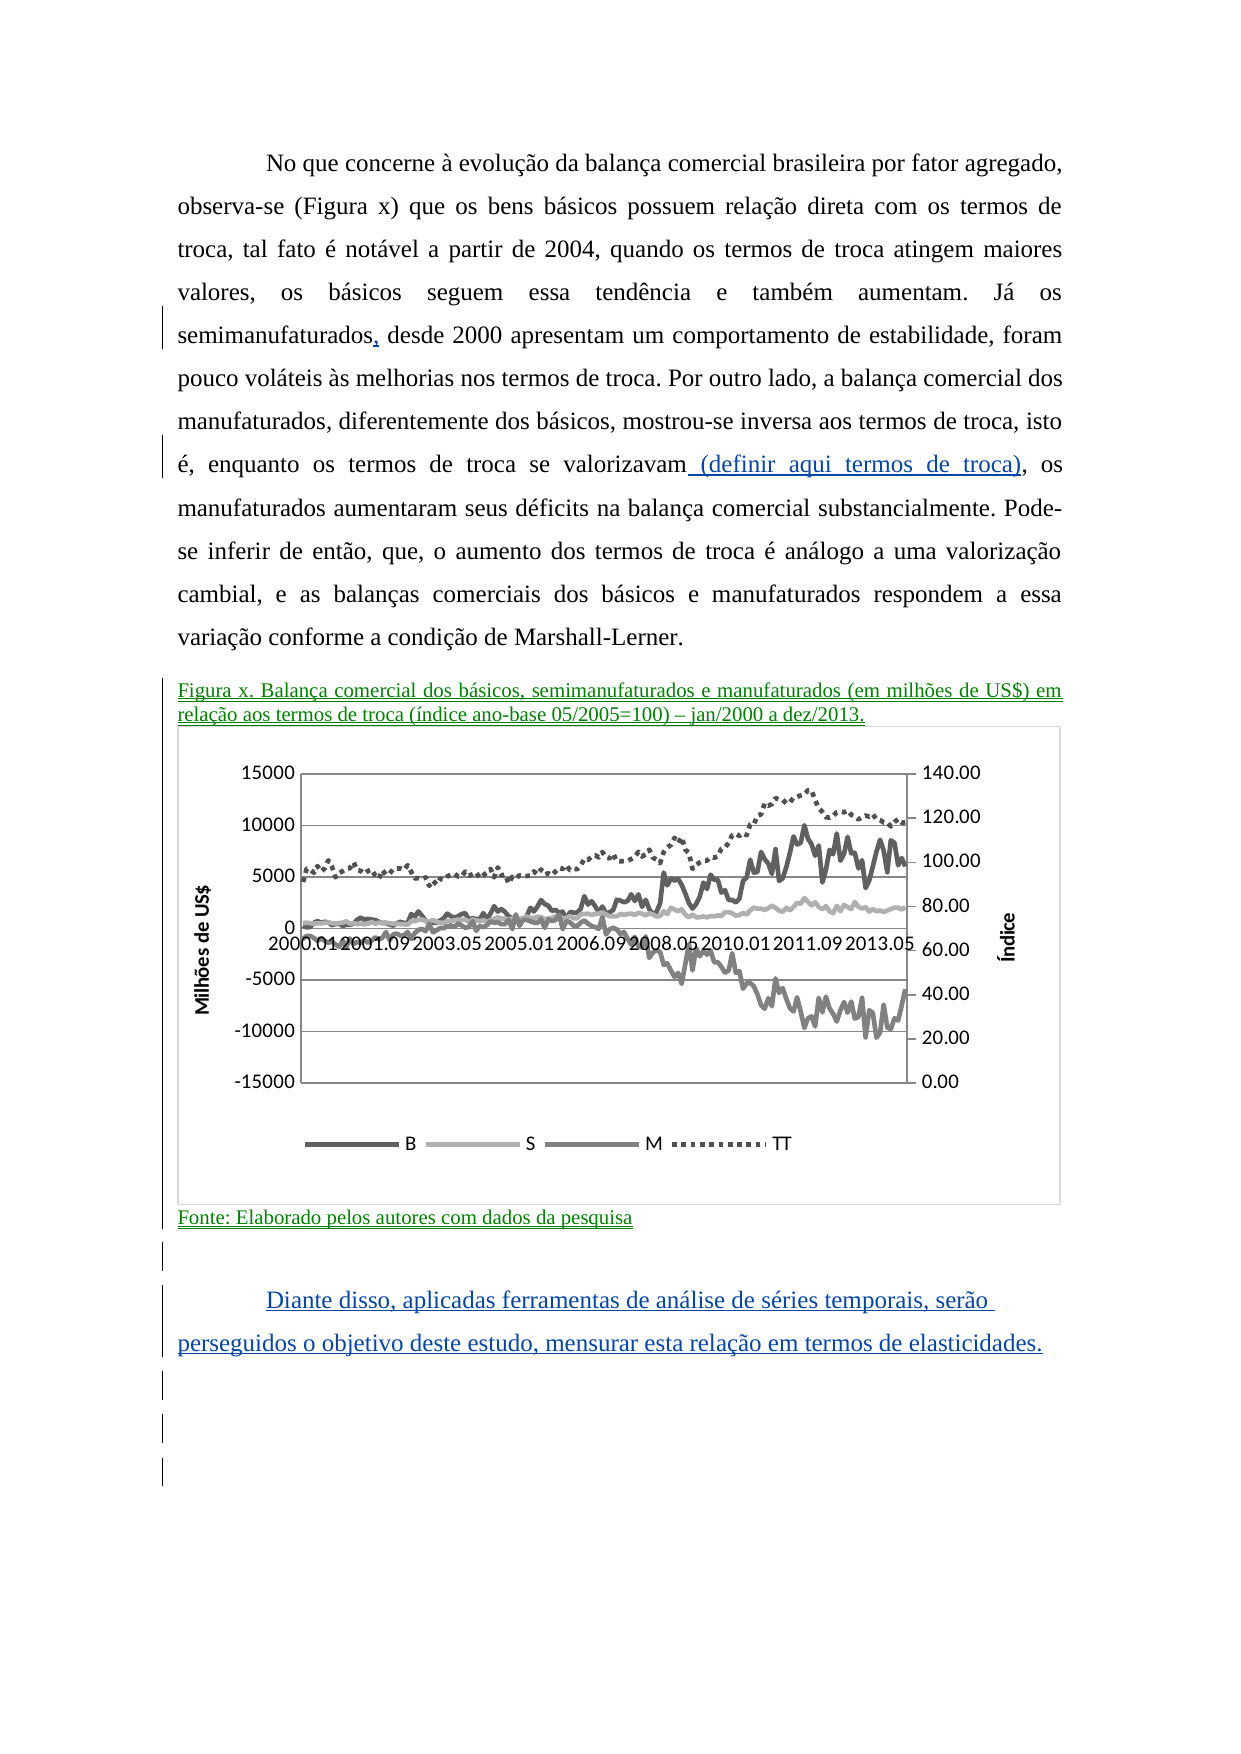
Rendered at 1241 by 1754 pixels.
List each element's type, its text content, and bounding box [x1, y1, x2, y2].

text No que concerne à evolução da balança comercial brasileira por fator agregado, observa-se (Figura x) que os bens básicos possuem relação direta com os termos de troca, tal fato é notável a partir de 2004, quando os termos de troca atingem maiores valores, os básicos seguem essa tendência e também aumentam. Já os semimanufaturados desde 2000 apresentam um comportamento de estabilidade, foram pouco voláteis às melhorias nos termos de troca. Por outro lado, a balança comercial dos manufaturados, diferentemente dos básicos, mostrou-se inversa aos termos de troca, isto é, enquanto os termos de troca se valorizavam, os manufaturados aumentaram seus déficits na balança comercial substancialmente. Pode-se inferir de então, que, o aumento dos termos de troca é análogo a uma valorização cambial, e as balanças comerciais dos básicos e manufaturados respondem a essa variação conforme a condição de Marshall-Lerner. [177, 148, 1063, 651]
